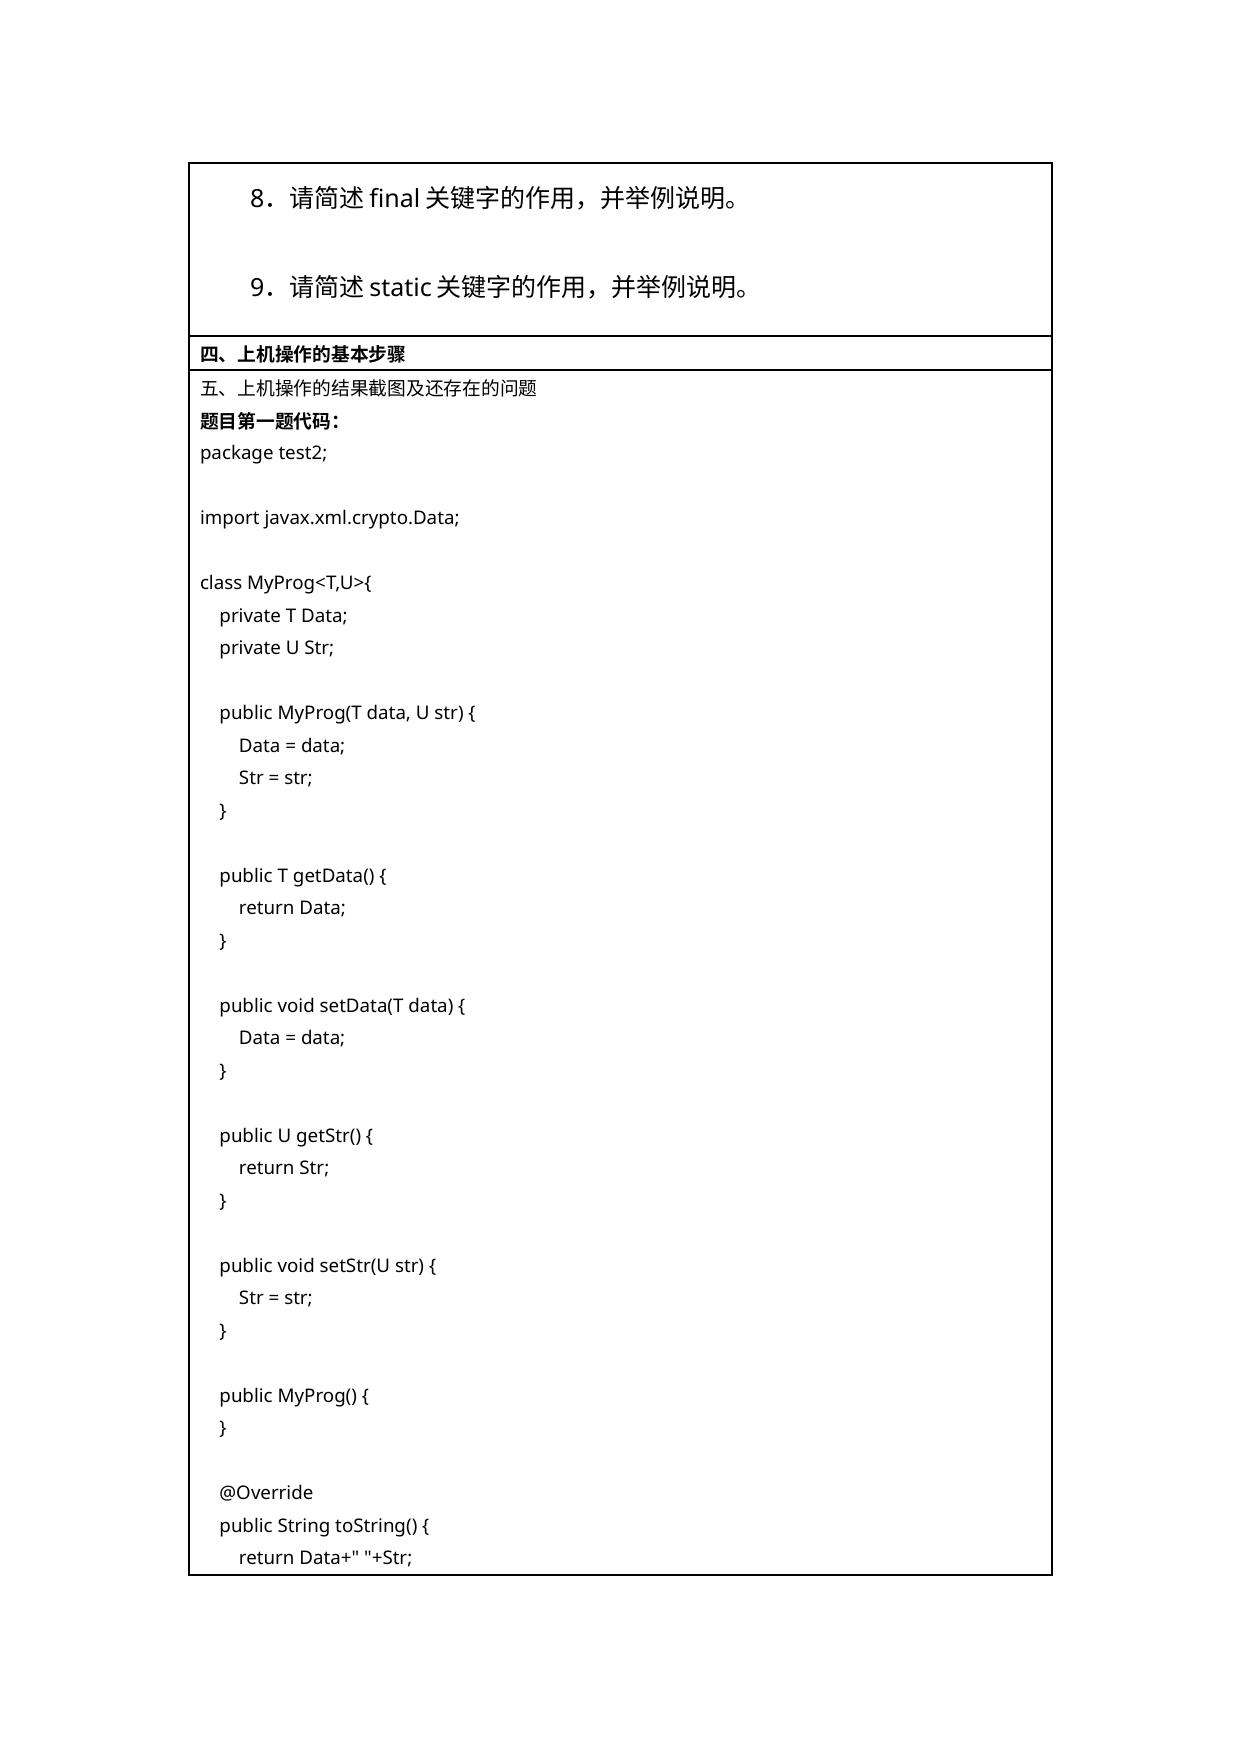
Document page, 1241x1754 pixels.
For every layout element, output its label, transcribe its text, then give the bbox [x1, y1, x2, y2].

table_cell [190, 164, 1051, 334]
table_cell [190, 371, 1051, 1574]
table_cell 四、上机操作的基本步骤 [190, 337, 1051, 369]
